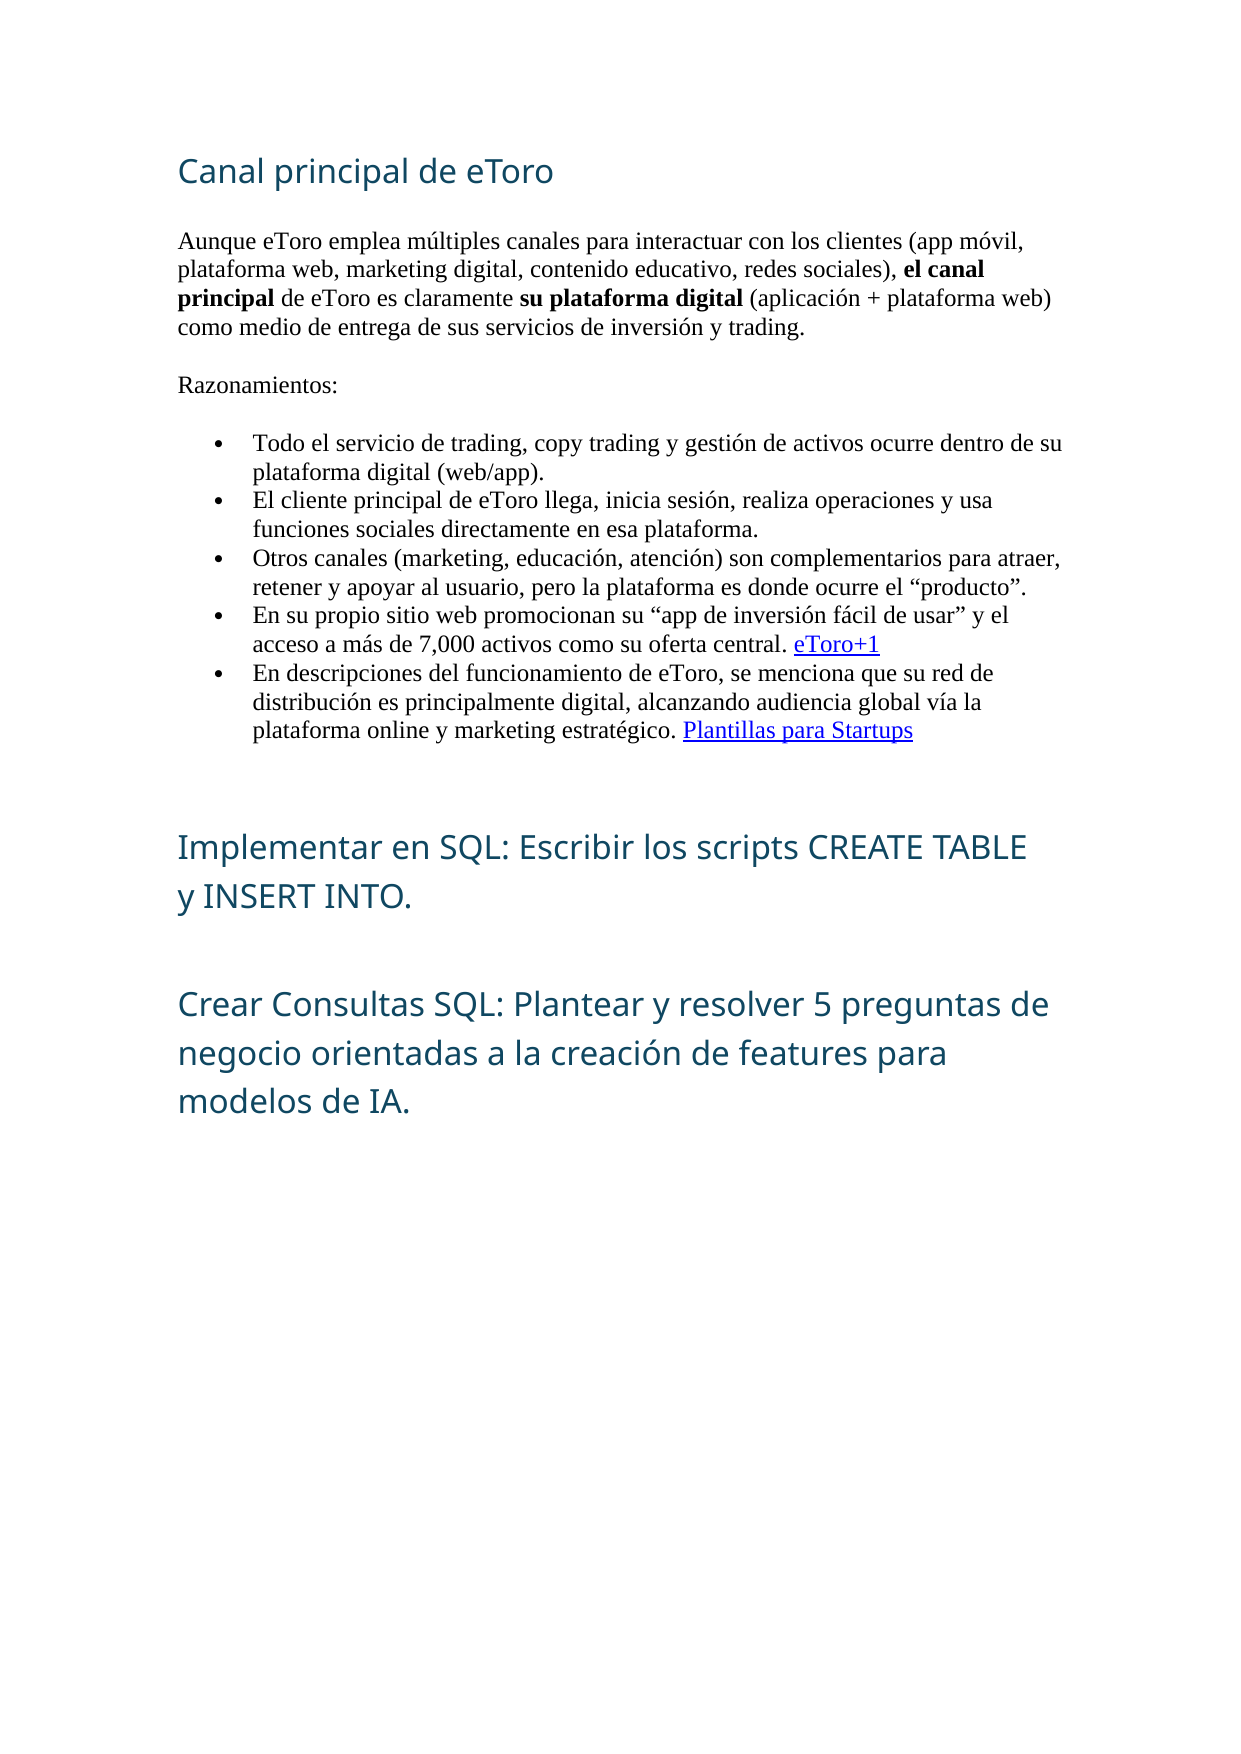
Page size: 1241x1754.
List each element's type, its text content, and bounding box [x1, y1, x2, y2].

list El cliente principal de eToro llega, inicia sesión, realiza operaciones y usa funciones sociales directamente en esa plataforma. [215, 514, 1063, 572]
subtitle Canal principal de eToro [177, 148, 1063, 193]
list En su propio sitio web promocionan su “app de inversión fácil de usar” y el acceso a más de 7,000 activos como su oferta central. eToro+1 [215, 688, 1063, 745]
list Otros canales (marketing, educación, atención) son complementarios para atraer, retener y apoyar al usuario, pero la plataforma es donde ocurre el “producto”. [215, 601, 1063, 659]
list Todo el servicio de trading, copy trading y gestión de activos ocurre dentro de su plataforma digital (web/app). [215, 428, 1063, 485]
subtitle Implementar en SQL: Escribir los scripts CREATE TABLE y INSERT INTO. [177, 940, 1063, 1035]
subtitle Crear Consultas SQL: Plantear y resolver 5 preguntas de negocio orientadas a la creación de features para modelos de IA. [177, 1097, 1063, 1240]
text Razonamientos: [177, 370, 1063, 399]
list En descripciones del funcionamiento de eToro, se menciona que su red de distribución es principalmente digital, alcanzando audiencia global vía la plataforma online y marketing estratégico. Plantillas para Startups [215, 774, 1063, 861]
text Aunque eToro emplea múltiples canales para interactuar con los clientes (app móvil, plataforma web, marketing digital, contenido educativo, redes sociales), el canal principal de eToro es claramente su plataforma digital (aplicación + plataforma web) como medio de entrega de sus servicios de inversión y trading. [177, 226, 1063, 341]
